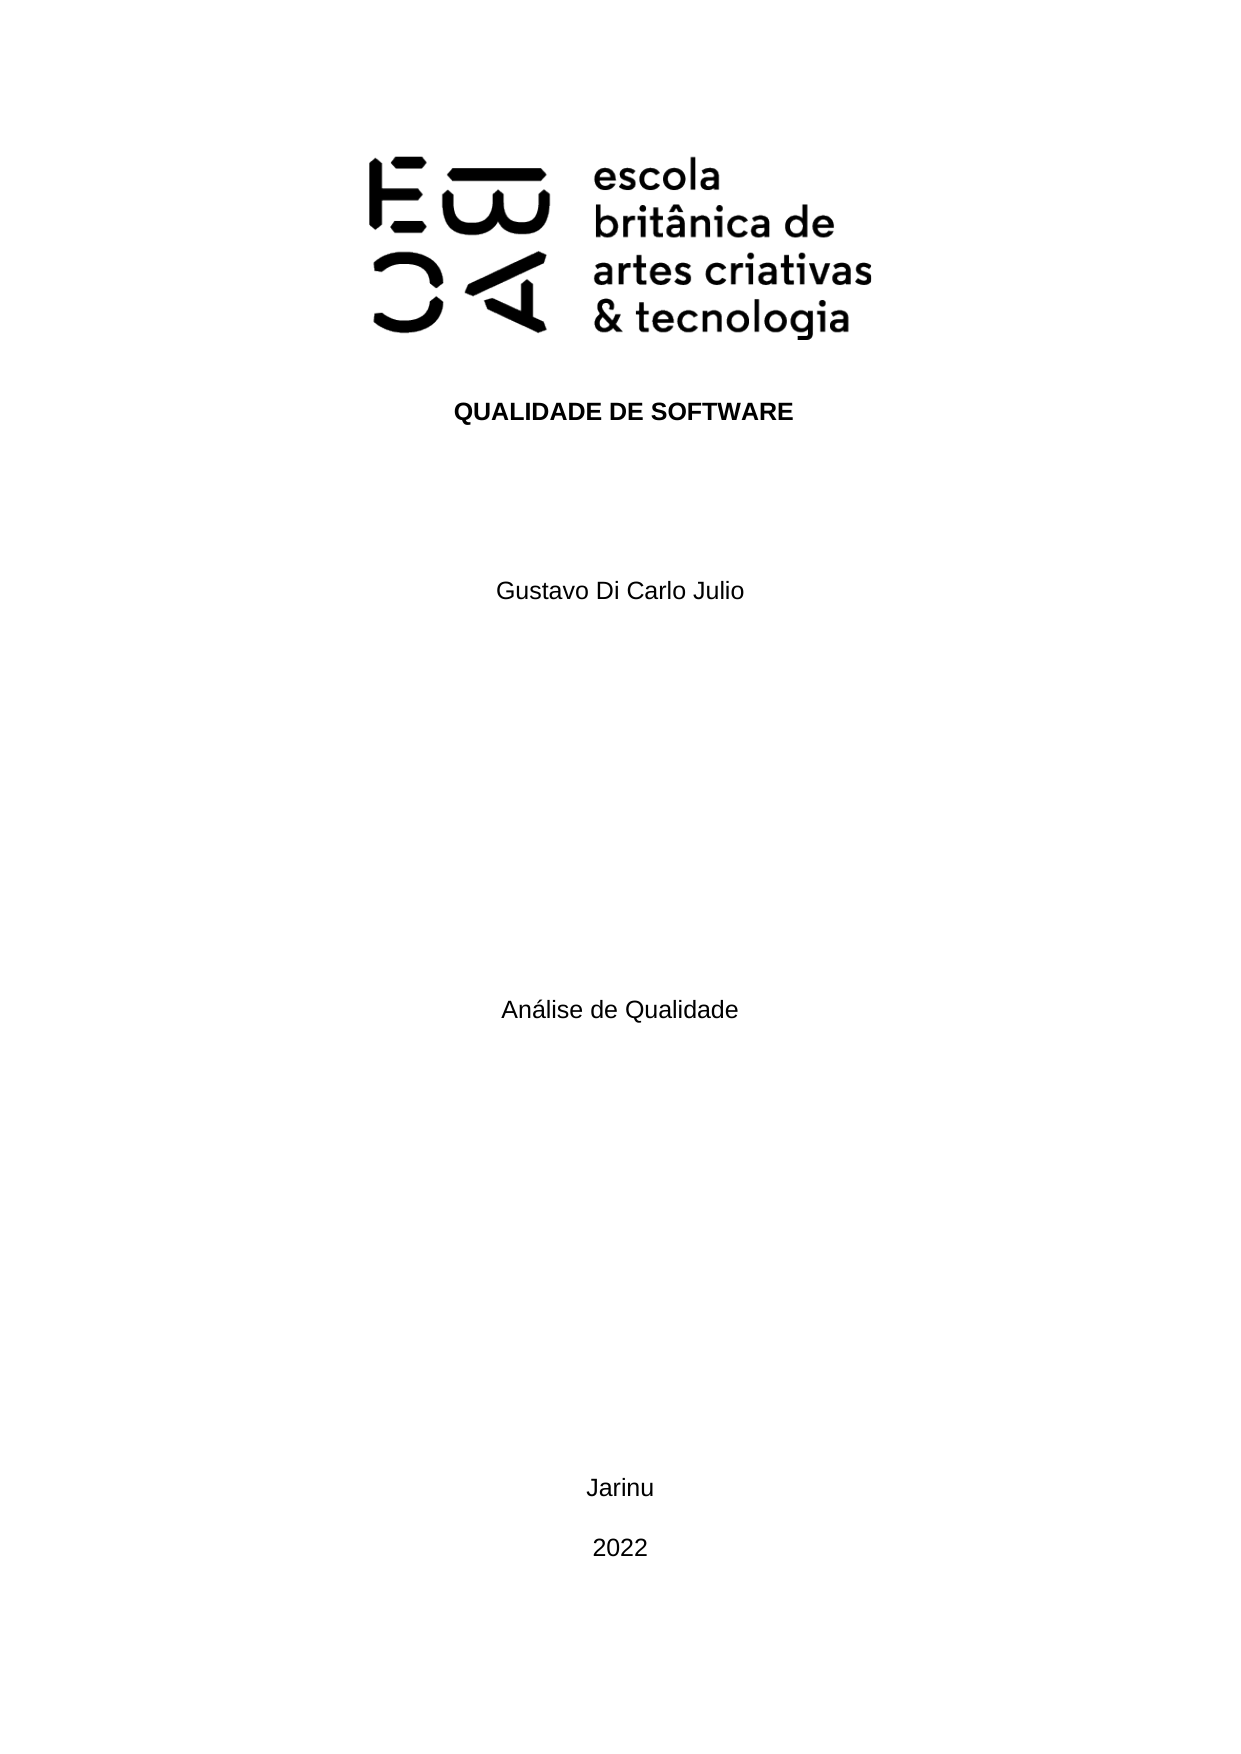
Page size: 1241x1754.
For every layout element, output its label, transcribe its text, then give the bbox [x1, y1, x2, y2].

text Jarinu [177, 1473, 1063, 1502]
text Gustavo Di Carlo Julio [177, 576, 1063, 605]
text 2022 [177, 1533, 1063, 1562]
text QUALIDADE DE SOFTWARE [177, 397, 1063, 426]
text Análise de Qualidade [177, 995, 1063, 1024]
picture [369, 147, 872, 340]
